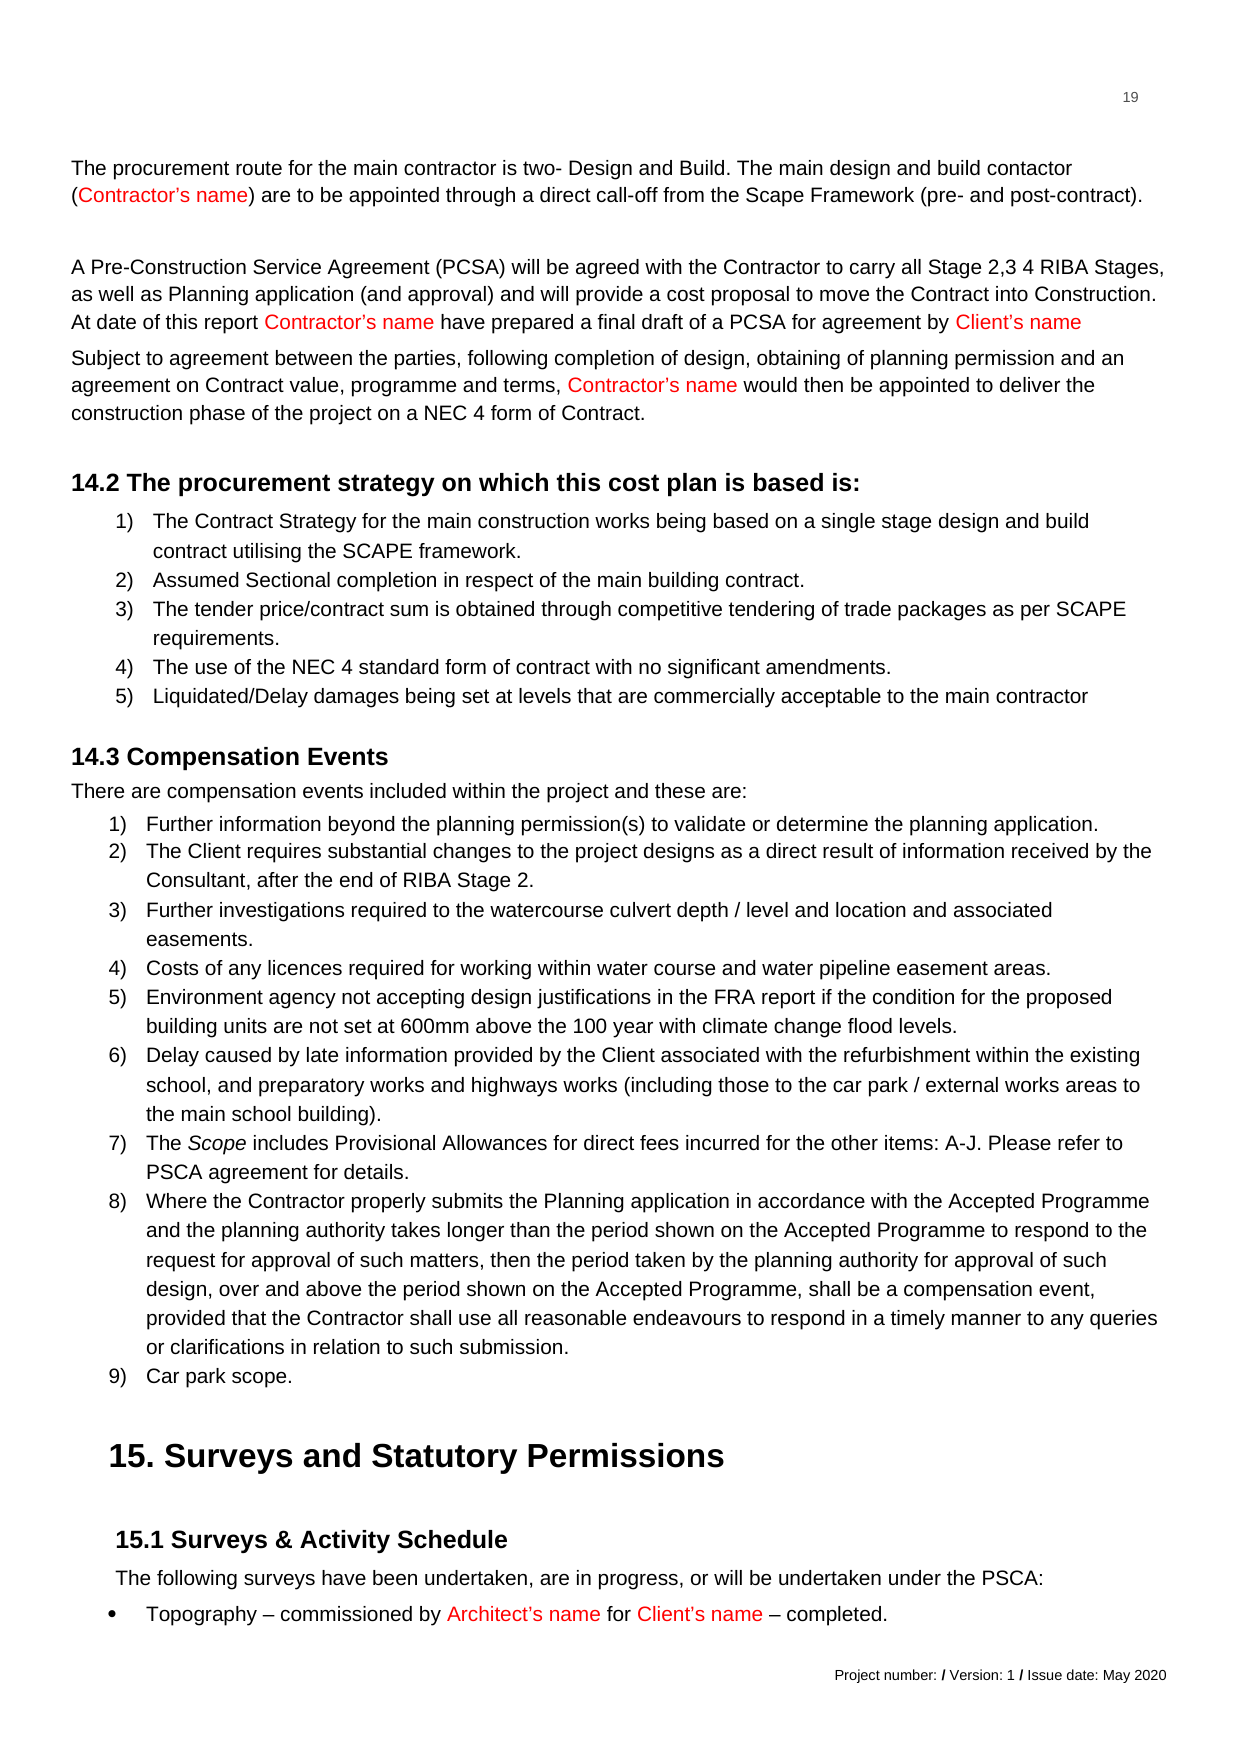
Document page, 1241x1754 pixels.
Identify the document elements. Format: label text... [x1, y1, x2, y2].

list The use of the NEC 4 standard form of contract with no significant amendments. [115, 651, 1167, 681]
text 14.3 Compensation Events [71, 742, 1167, 771]
list Assumed Sectional completion in respect of the main building contract. [115, 564, 1167, 593]
text The procurement route for the main contractor is two- Design and Build. The main design and build contactor (Contractor’s name) are to be appointed through a direct call-off from the Scape Framework (pre- and post-contract). [71, 155, 1167, 207]
text 14.2 The procurement strategy on which this cost plan is based is: [71, 468, 1167, 497]
text Subject to agreement between the parties, following completion of design, obtaining of planning permission and an agreement on Contract value, programme and terms, Contractor’s name would then be appointed to deliver the construction phase of the project on a NEC 4 form of Contract. [71, 345, 1167, 424]
list Further information beyond the planning permission(s) to validate or determine the planning application. [108, 811, 1167, 835]
list Topography – commissioned by Architect’s name for Client’s name – completed. [108, 1602, 1167, 1626]
list Environment agency not accepting design justifications in the FRA report if the condition for the proposed building units are not set at 600mm above the 100 year with climate change flood levels. [108, 981, 1167, 1039]
list Where the Contractor properly submits the Planning application in accordance with the Accepted Programme and the planning authority takes longer than the period shown on the Accepted Programme to respond to the request for approval of such matters, then the period taken by the planning authority for approval of such design, over and above the period shown on the Accepted Programme, shall be a compensation event, provided that the Contractor shall use all reasonable endeavours to respond in a timely manner to any queries or clarifications in relation to such submission. [108, 1185, 1167, 1360]
list The Client requires substantial changes to the project designs as a direct result of information received by the Consultant, after the end of RIBA Stage 2. [108, 835, 1167, 894]
list Costs of any licences required for working within water course and water pipeline easement areas. [108, 952, 1167, 981]
list Delay caused by late information provided by the Client associated with the refurbishment within the existing school, and preparatory works and highways works (including those to the car park / external works areas to the main school building). [108, 1039, 1167, 1127]
text The following surveys have been undertaken, are in progress, or will be undertaken under the PSCA: [71, 1566, 1167, 1590]
text A Pre-Construction Service Agreement (PCSA) will be agreed with the Contractor to carry all Stage 2,3 4 RIBA Stages, as well as Planning application (and approval) and will provide a cost proposal to move the Contract into Construction. At date of this report Contractor’s name have prepared a final draft of a PCSA for agreement by Client’s name [71, 254, 1167, 333]
list Liquidated/Delay damages being set at levels that are commercially acceptable to the main contractor [115, 681, 1167, 710]
list Car park scope. [108, 1360, 1167, 1389]
title 15.1 Surveys & Activity Schedule [71, 1525, 1167, 1553]
text 15. Surveys and Statutory Permissions [71, 1436, 1167, 1475]
list The Scope includes Provisional Allowances for direct fees incurred for the other items: A-J. Please refer to PSCA agreement for details. [108, 1127, 1167, 1185]
text There are compensation events included within the project and these are: [71, 779, 1167, 803]
list Further investigations required to the watercourse culvert depth / level and location and associated easements. [108, 894, 1167, 952]
list The tender price/contract sum is obtained through competitive tendering of trade packages as per SCAPE requirements. [115, 593, 1167, 651]
list The Contract Strategy for the main construction works being based on a single stage design and build contract utilising the SCAPE framework. [115, 506, 1167, 564]
